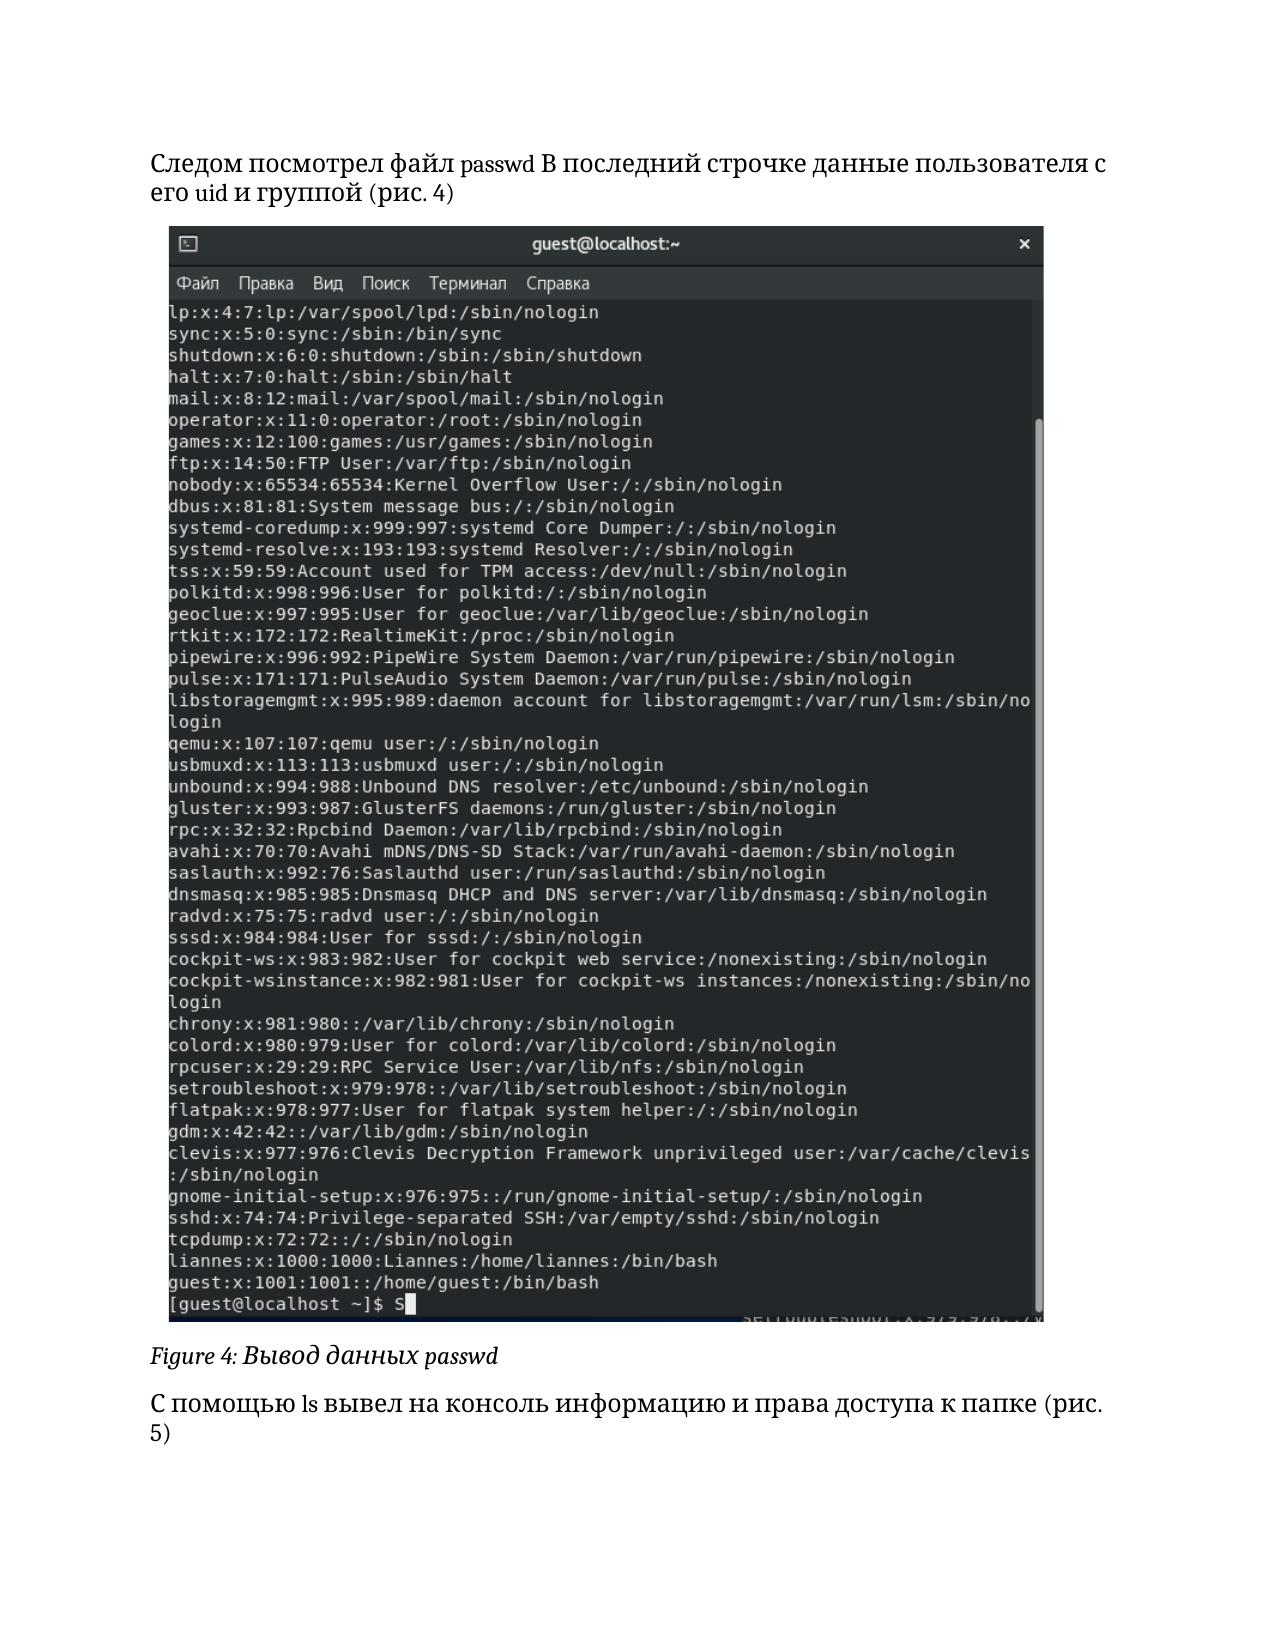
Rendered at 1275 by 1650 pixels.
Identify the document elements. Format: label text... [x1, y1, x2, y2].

text С помощью ls вывел на консоль информацию и права доступа к папке (рис. 5) [150, 1390, 1125, 1447]
text Figure 4: Вывод данных passwd [150, 1342, 1125, 1371]
text Следом посмотрел файл passwd В последний строчке данные пользователя с его uid и группой (рис. 4) [150, 150, 1125, 207]
picture [168, 226, 1044, 1322]
